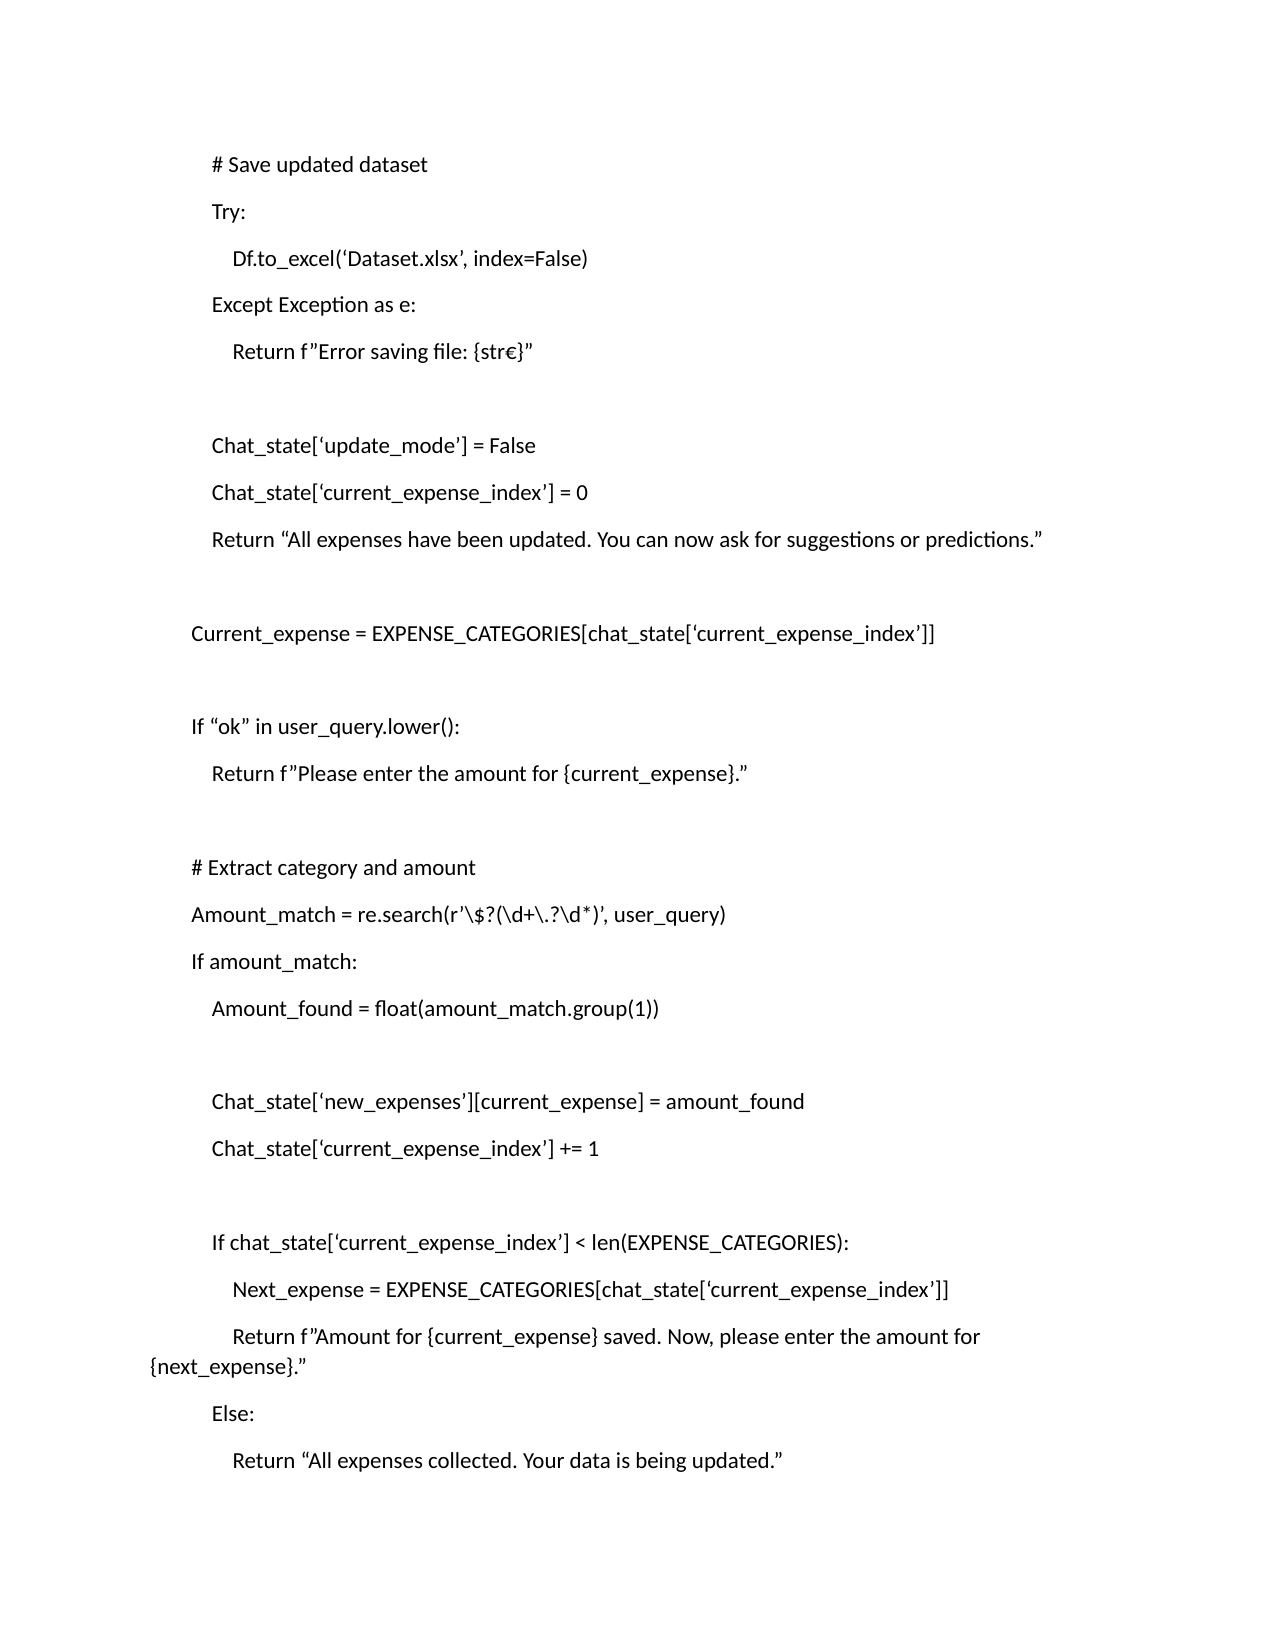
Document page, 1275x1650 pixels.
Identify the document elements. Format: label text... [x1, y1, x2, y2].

text # Save updated dataset [150, 150, 1125, 178]
text If “ok” in user_query.lower(): [150, 712, 1125, 741]
text Try: [150, 197, 1125, 225]
text Amount_match = re.search(r’\$?(\d+\.?\d*)’, user_query) [150, 900, 1125, 928]
text Chat_state[‘current_expense_index’] = 0 [150, 478, 1125, 506]
text Current_expense = EXPENSE_CATEGORIES[chat_state[‘current_expense_index’]] [150, 619, 1125, 647]
text Amount_found = float(amount_match.group(1)) [150, 994, 1125, 1022]
text Return f”Please enter the amount for {current_expense}.” [150, 759, 1125, 787]
text Chat_state[‘new_expenses’][current_expense] = amount_found [150, 1087, 1125, 1116]
text # Extract category and amount [150, 853, 1125, 881]
text Return f”Amount for {current_expense} saved. Now, please enter the amount for {next_expense}.” [150, 1322, 1125, 1380]
text Df.to_excel(‘Dataset.xlsx’, index=False) [150, 244, 1125, 272]
text Chat_state[‘update_mode’] = False [150, 431, 1125, 459]
text Except Exception as e: [150, 291, 1125, 319]
text Else: [150, 1399, 1125, 1427]
text Next_expense = EXPENSE_CATEGORIES[chat_state[‘current_expense_index’]] [150, 1275, 1125, 1303]
text Return “All expenses collected. Your data is being updated.” [150, 1446, 1125, 1474]
text If chat_state[‘current_expense_index’] < len(EXPENSE_CATEGORIES): [150, 1228, 1125, 1256]
text Return “All expenses have been updated. You can now ask for suggestions or predictions.” [150, 525, 1125, 553]
text Return f”Error saving file: {str€}” [150, 337, 1125, 366]
text Chat_state[‘current_expense_index’] += 1 [150, 1134, 1125, 1162]
text If amount_match: [150, 947, 1125, 975]
